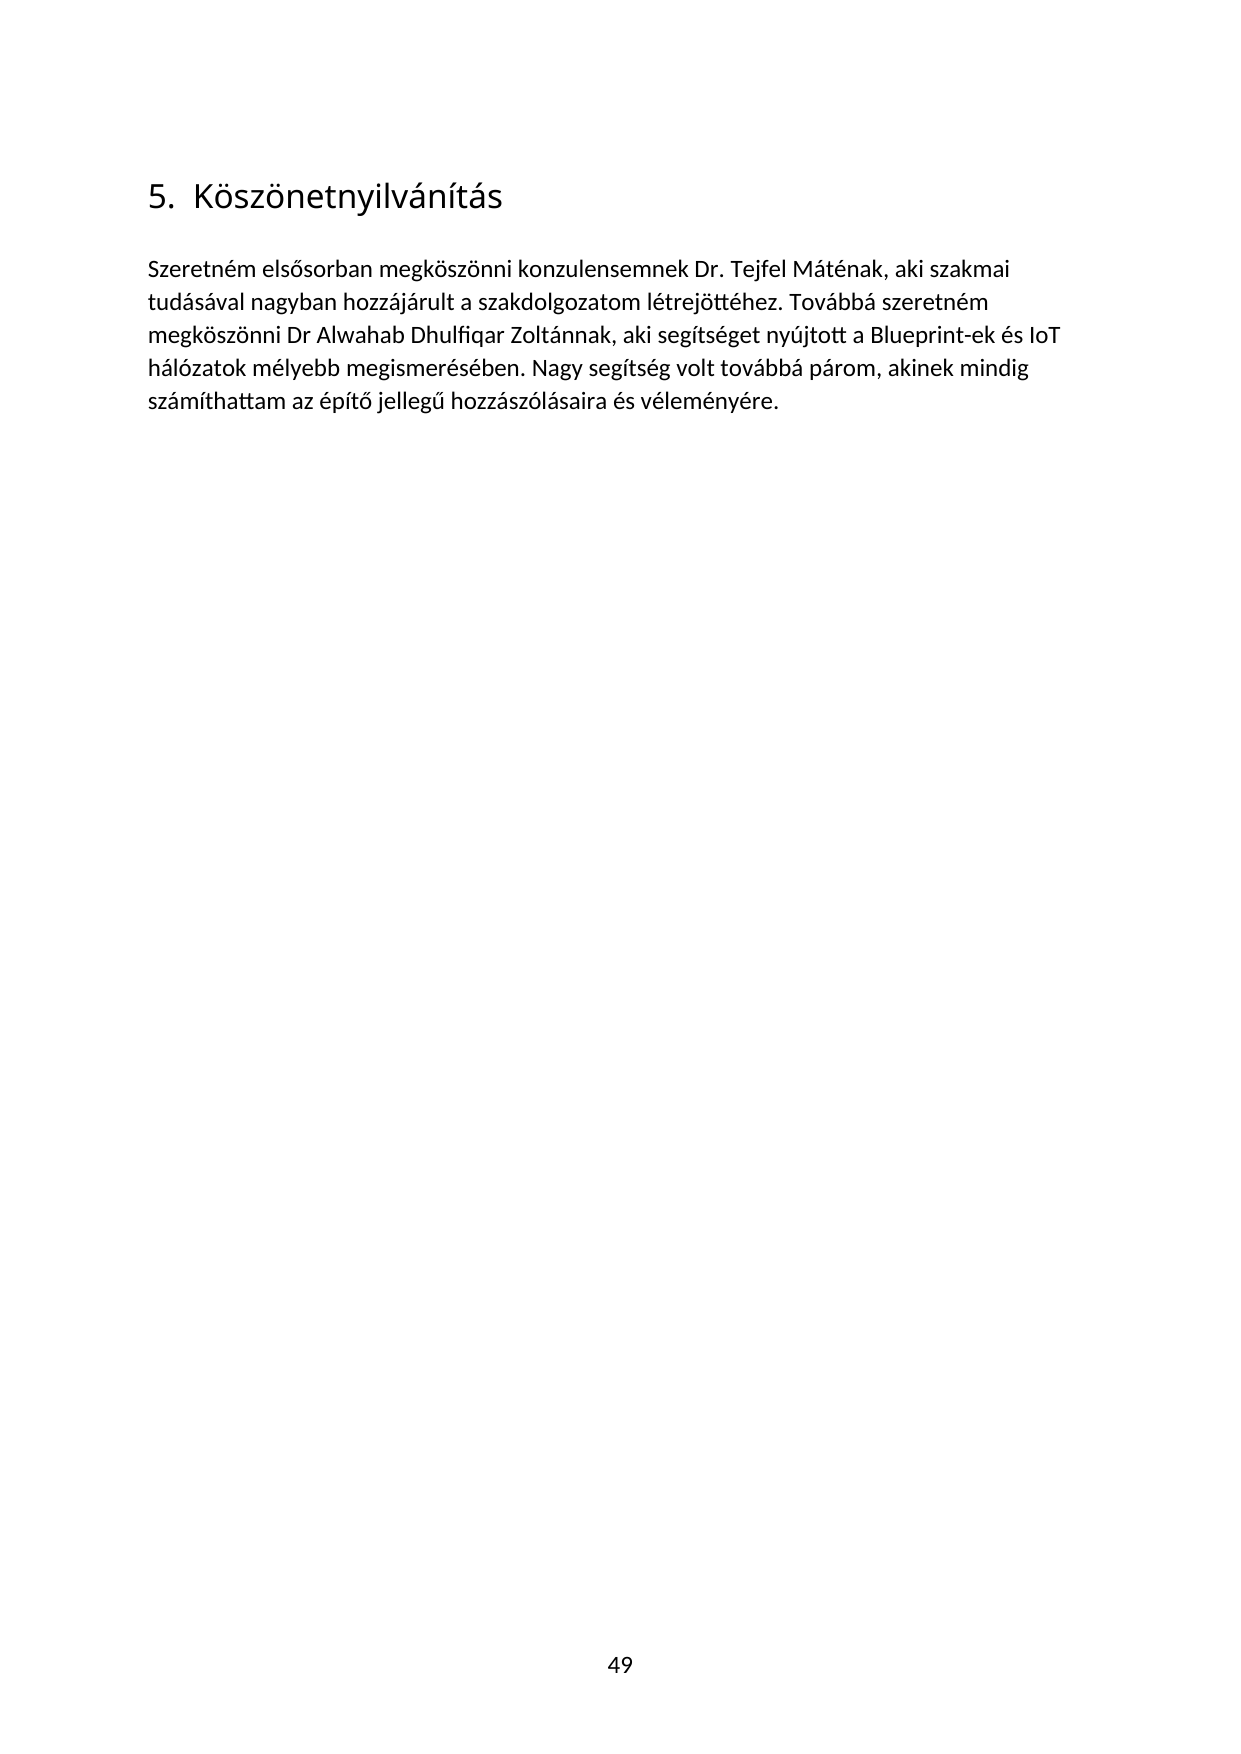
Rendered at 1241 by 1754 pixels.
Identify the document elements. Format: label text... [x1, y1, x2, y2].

subtitle Köszönetnyilvánítás [148, 173, 1092, 218]
text Szeretném elsősorban megköszönni konzulensemnek Dr. Tejfel Máténak, aki szakmai tudásával nagyban hozzájárult a szakdolgozatom létrejöttéhez. Továbbá szeretném megköszönni Dr Alwahab Dhulfiqar Zoltánnak, aki segítséget nyújtott a Blueprint-ek és IoT hálózatok mélyebb megismerésében. Nagy segítség volt továbbá párom, akinek mindig számíthattam az építő jellegű hozzászólásaira és véleményére. [148, 253, 1092, 416]
